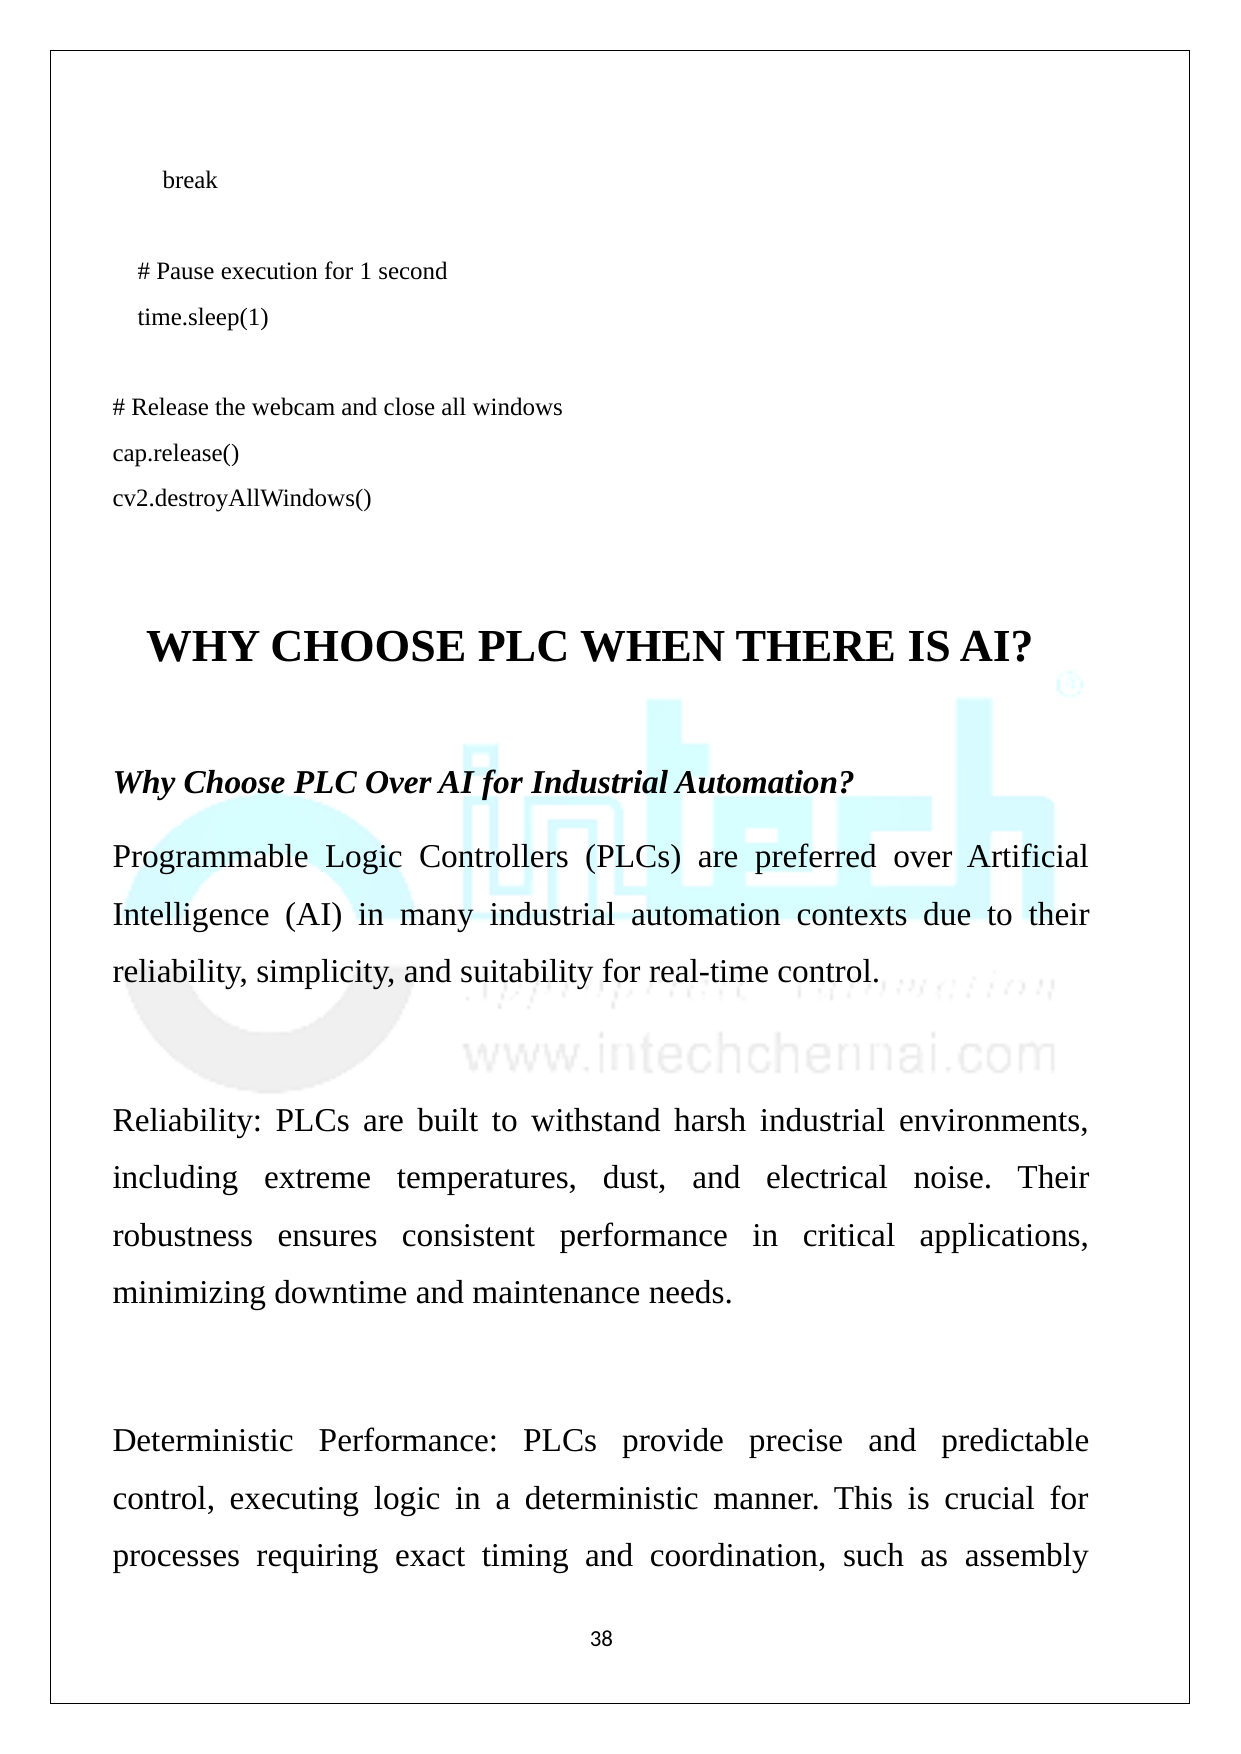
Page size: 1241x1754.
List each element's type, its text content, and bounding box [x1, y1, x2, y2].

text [112, 1421, 1090, 1574]
text time.sleep(1) [112, 302, 1090, 330]
text # Release the webcam and close all windows [112, 392, 1090, 421]
text cap.release() [112, 438, 1090, 467]
text Reliability: PLCs are built to withstand harsh industrial environments, including extreme temperatures, dust, and electrical noise. Their robustness ensures consistent performance in critical applications, minimizing downtime and maintenance needs. [112, 1100, 1090, 1311]
text # Pause execution for 1 second [112, 256, 1090, 285]
text Why Choose PLC Over AI for Industrial Automation? [112, 762, 1090, 801]
text WHY CHOOSE PLC WHEN THERE IS AI? [112, 619, 1090, 672]
text cv2.destroyAllWindows() [112, 483, 1090, 512]
text break [112, 165, 1090, 194]
text Programmable Logic Controllers (PLCs) are preferred over Artificial Intelligence (AI) in many industrial automation contexts due to their reliability, simplicity, and suitability for real-time control. [112, 837, 1090, 990]
